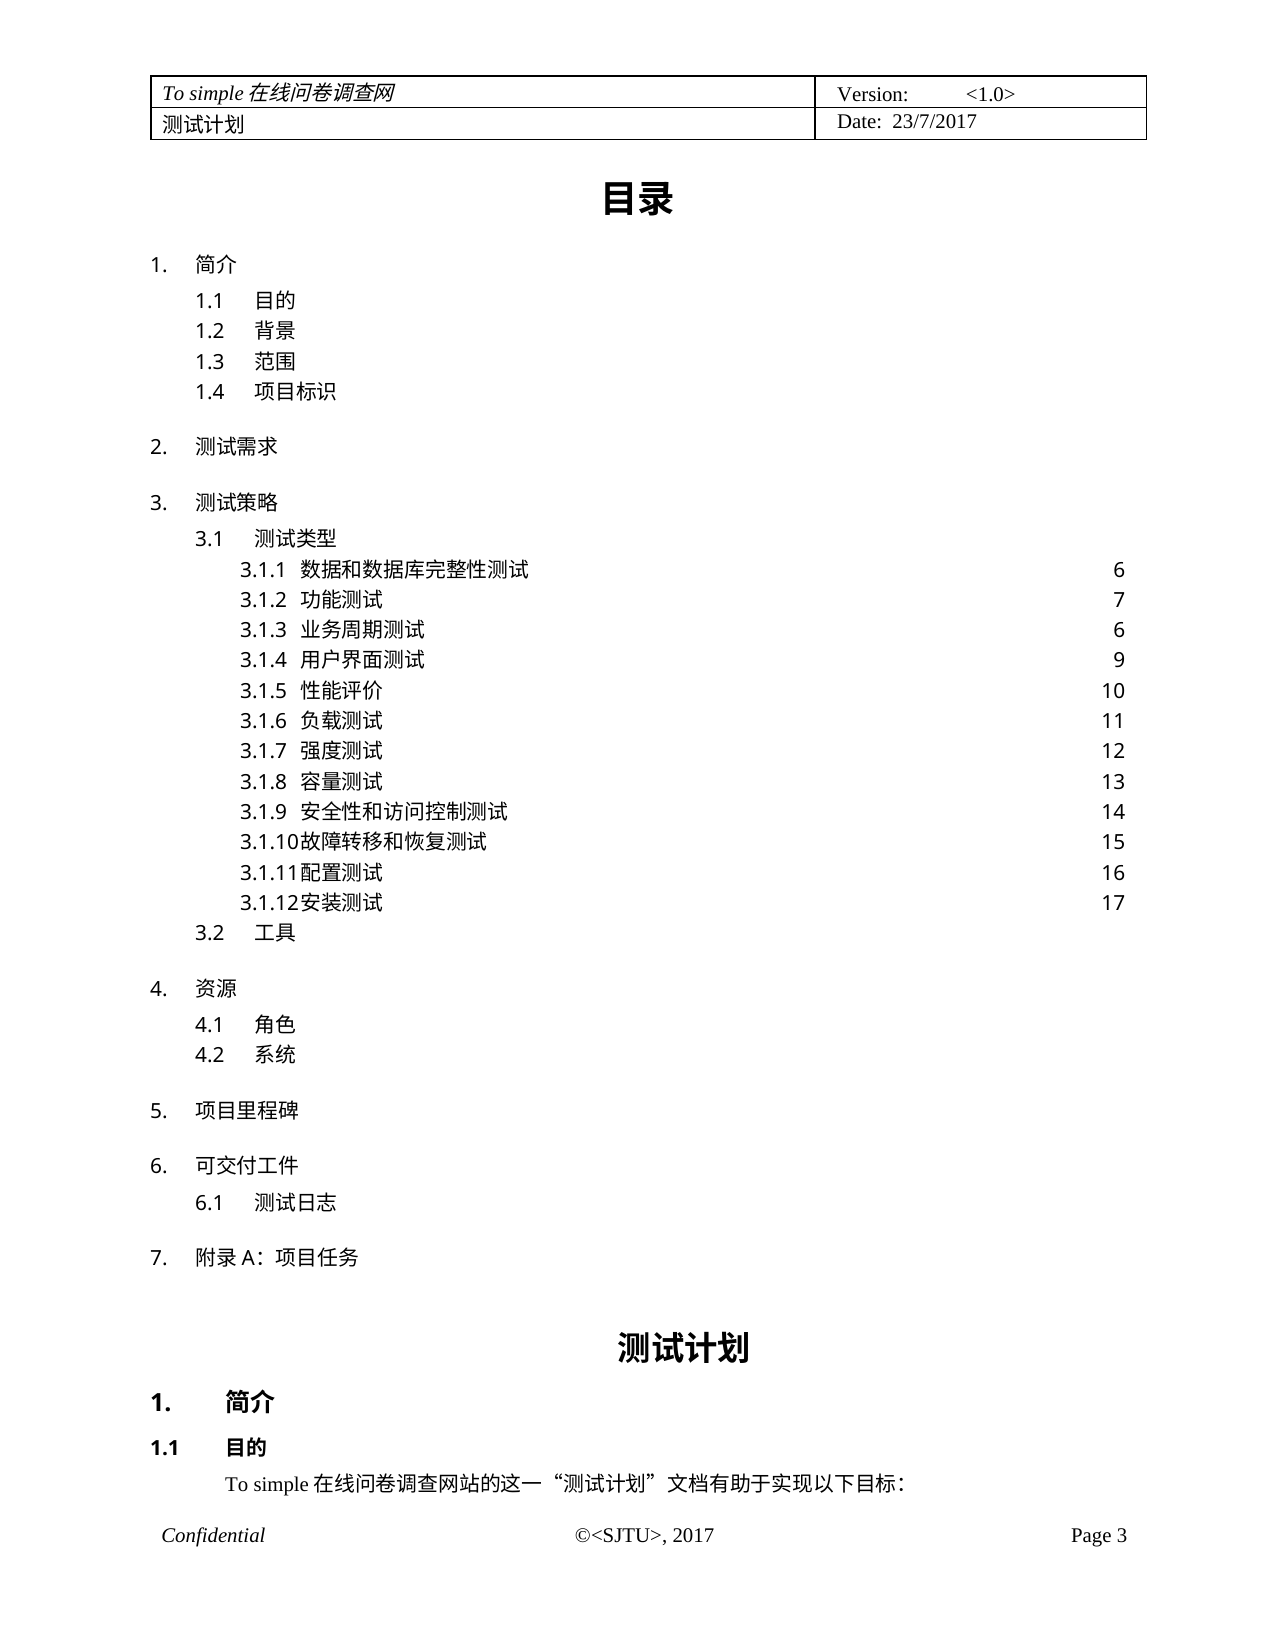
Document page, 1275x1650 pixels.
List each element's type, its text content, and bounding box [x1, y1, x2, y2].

text 3.1.9 安全性和访问控制测试 14 [240, 795, 1125, 826]
text 2. 测试需求 6 [150, 431, 1050, 461]
text 4.1 角色 19 [195, 1008, 1050, 1039]
subtitle 目的 [150, 1431, 1125, 1461]
text 1.3 范围 4 [195, 345, 1050, 375]
text 3.1.11 配置测试 16 [240, 856, 1125, 886]
text 3. 测试策略 6 [150, 486, 1050, 516]
text 5. 项目里程碑 22 [150, 1094, 1050, 1124]
text 3.1.1 数据和数据库完整性测试 6 [240, 553, 1125, 583]
title 测试计划 [197, 1322, 1125, 1370]
text 3.1.7 强度测试 12 [240, 735, 1125, 765]
text 3.1.12 安装测试 17 [240, 886, 1125, 917]
text 3.1.5 性能评价 10 [240, 674, 1125, 704]
subtitle 简介 [150, 1382, 1125, 1418]
text 3.1.3 业务周期测试 6 [240, 613, 1125, 644]
text 3.1.6 负载测试 11 [240, 704, 1125, 735]
text 1.4 项目标识 5 [195, 375, 1050, 406]
text 4.2 系统 20 [195, 1039, 1050, 1069]
text 7. 附录 A：项目任务 24 [150, 1241, 1050, 1272]
text 6. 可交付工件 23 [150, 1149, 1050, 1180]
text 6.1 测试日志 23 [195, 1186, 1050, 1216]
title 目录 [150, 168, 1125, 223]
text 1.2 背景 4 [195, 315, 1050, 345]
text 3.1.10 故障转移和恢复测试 15 [240, 826, 1125, 856]
text 4. 资源 19 [150, 972, 1050, 1002]
text 3.1.4 用户界面测试 9 [240, 644, 1125, 674]
text 1. 简介 4 [150, 248, 1050, 278]
text 3.1.2 功能测试 7 [240, 583, 1125, 613]
text 1.1 目的 4 [195, 284, 1050, 315]
text 3.1 测试类型 6 [195, 522, 1050, 553]
text 3.2 工具 18 [195, 917, 1050, 947]
text 3.1.8 容量测试 13 [240, 765, 1125, 795]
text To simple在线问卷调查网站的这一“测试计划”文档有助于实现以下目标： [225, 1468, 1125, 1498]
